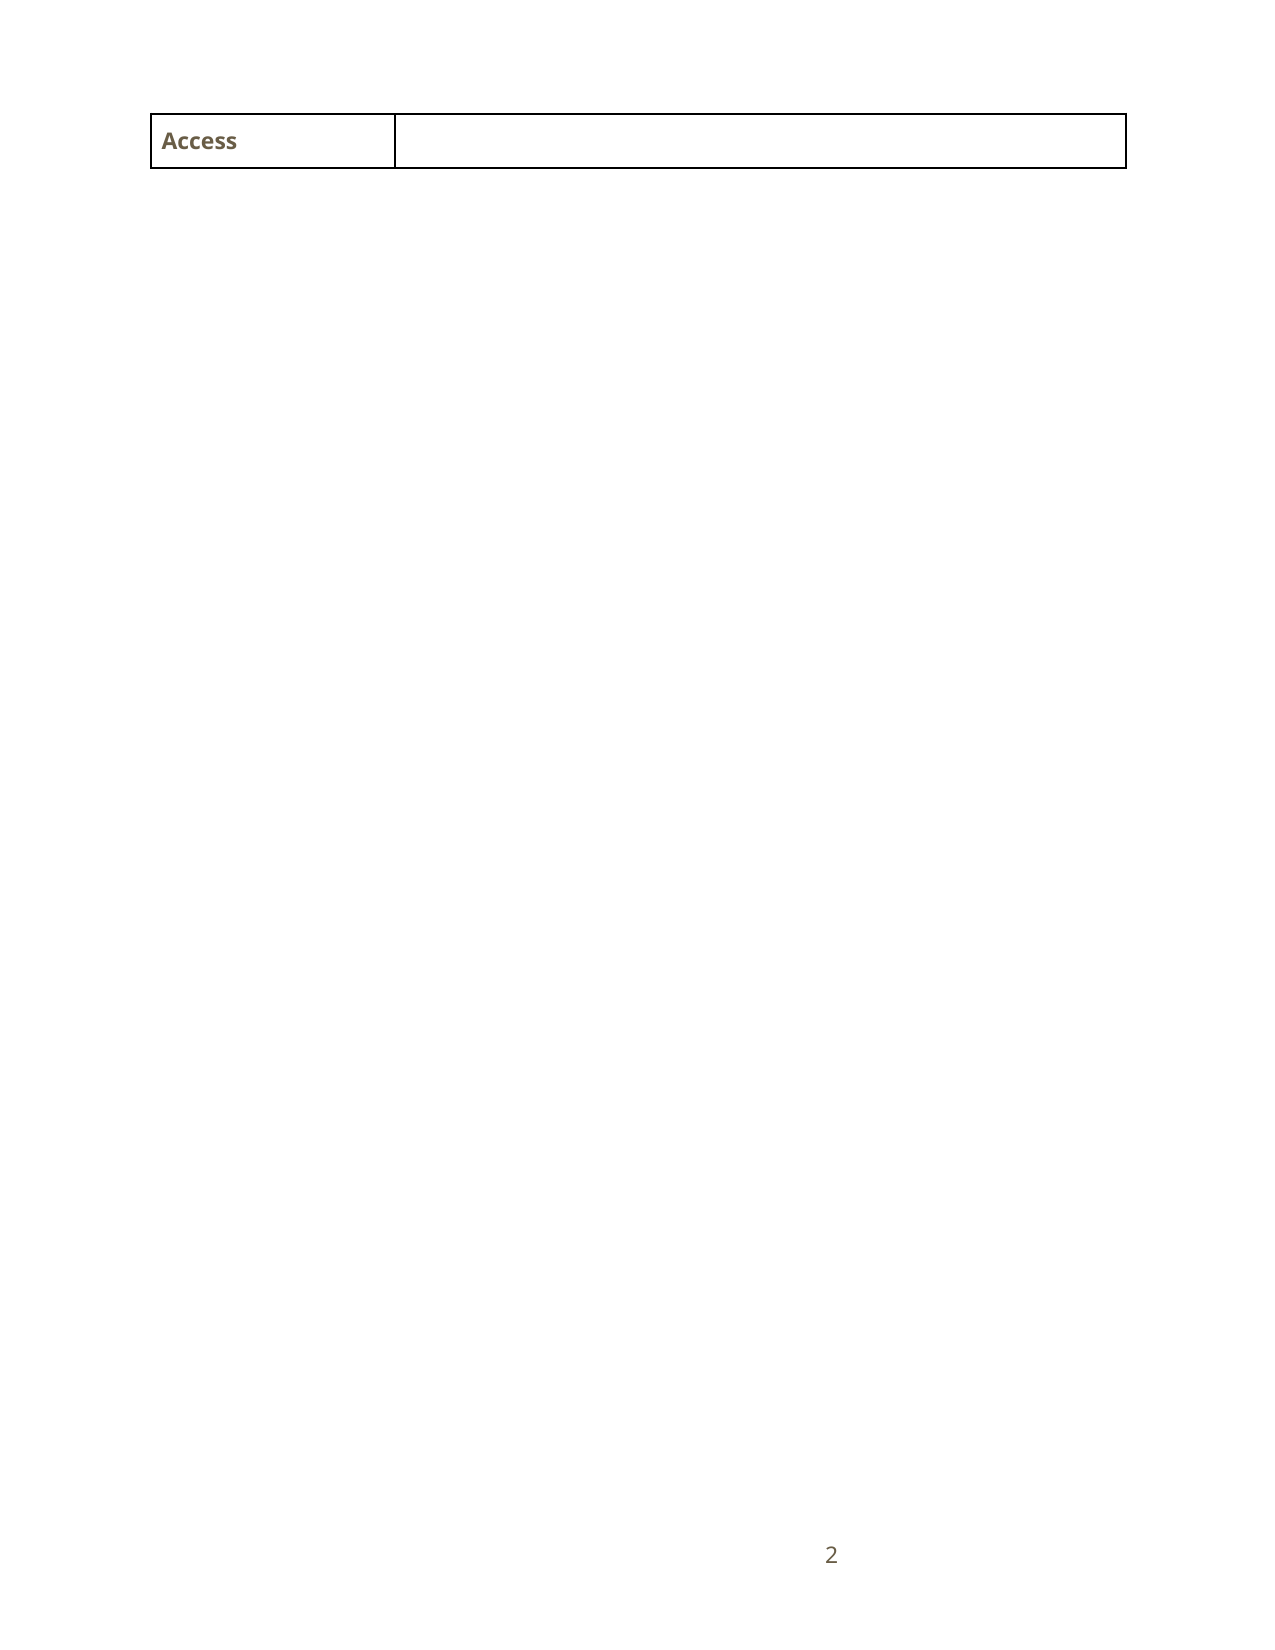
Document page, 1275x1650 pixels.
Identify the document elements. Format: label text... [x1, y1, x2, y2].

table_cell [396, 115, 1125, 167]
table_cell Access [152, 115, 394, 167]
